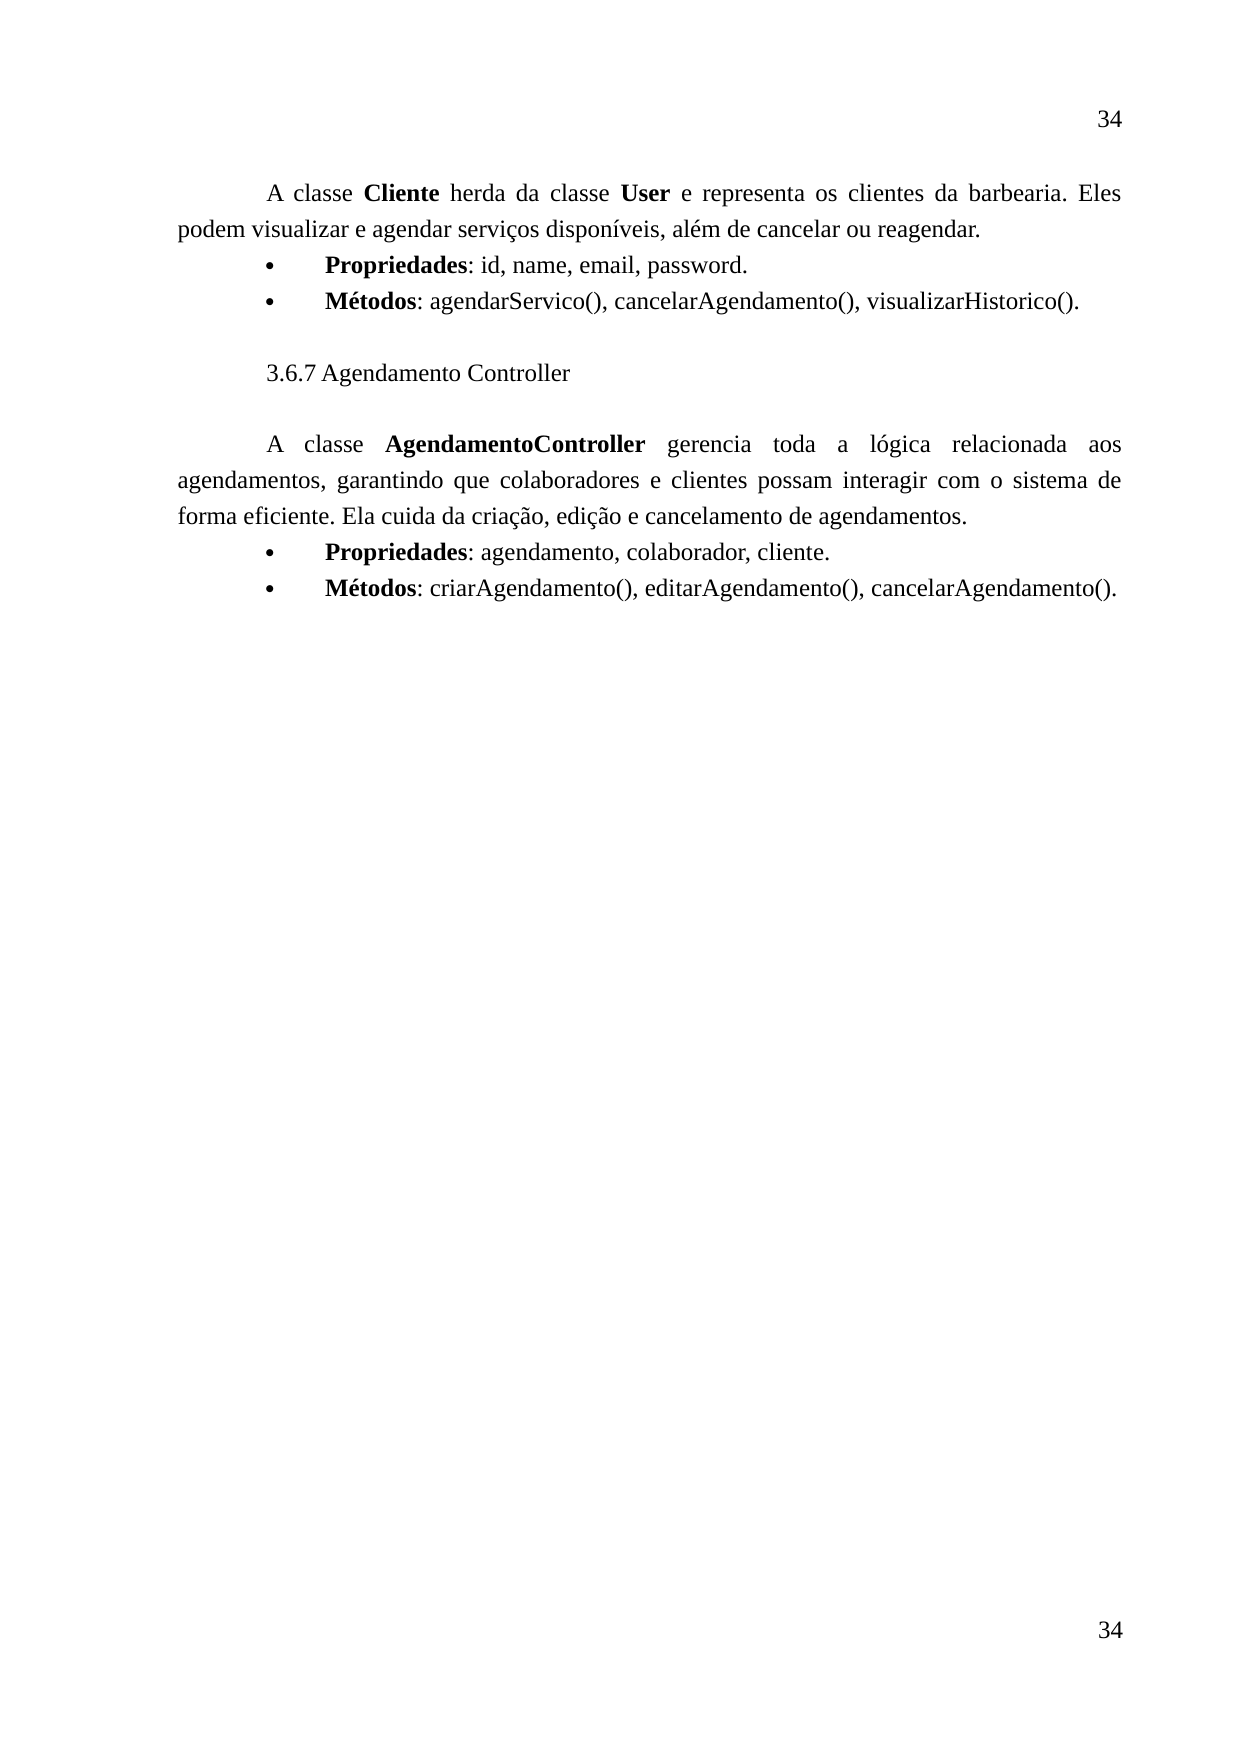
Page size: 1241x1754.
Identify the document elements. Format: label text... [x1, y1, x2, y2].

list Propriedades: id, name, email, password. [177, 250, 1128, 279]
list Métodos: criarAgendamento(), editarAgendamento(), cancelarAgendamento(). [177, 573, 1128, 602]
text A classe AgendamentoController gerencia toda a lógica relacionada aos agendamentos, garantindo que colaboradores e clientes possam interagir com o sistema de forma eficiente. Ela cuida da criação, edição e cancelamento de agendamentos. [177, 429, 1122, 530]
list Métodos: agendarServico(), cancelarAgendamento(), visualizarHistorico(). [177, 286, 1128, 314]
list Propriedades: agendamento, colaborador, cliente. [177, 537, 1128, 566]
text 3.6.7 Agendamento Controller [177, 358, 1122, 386]
text A classe Cliente herda da classe User e representa os clientes da barbearia. Eles podem visualizar e agendar serviços disponíveis, além de cancelar ou reagendar. [177, 178, 1122, 243]
